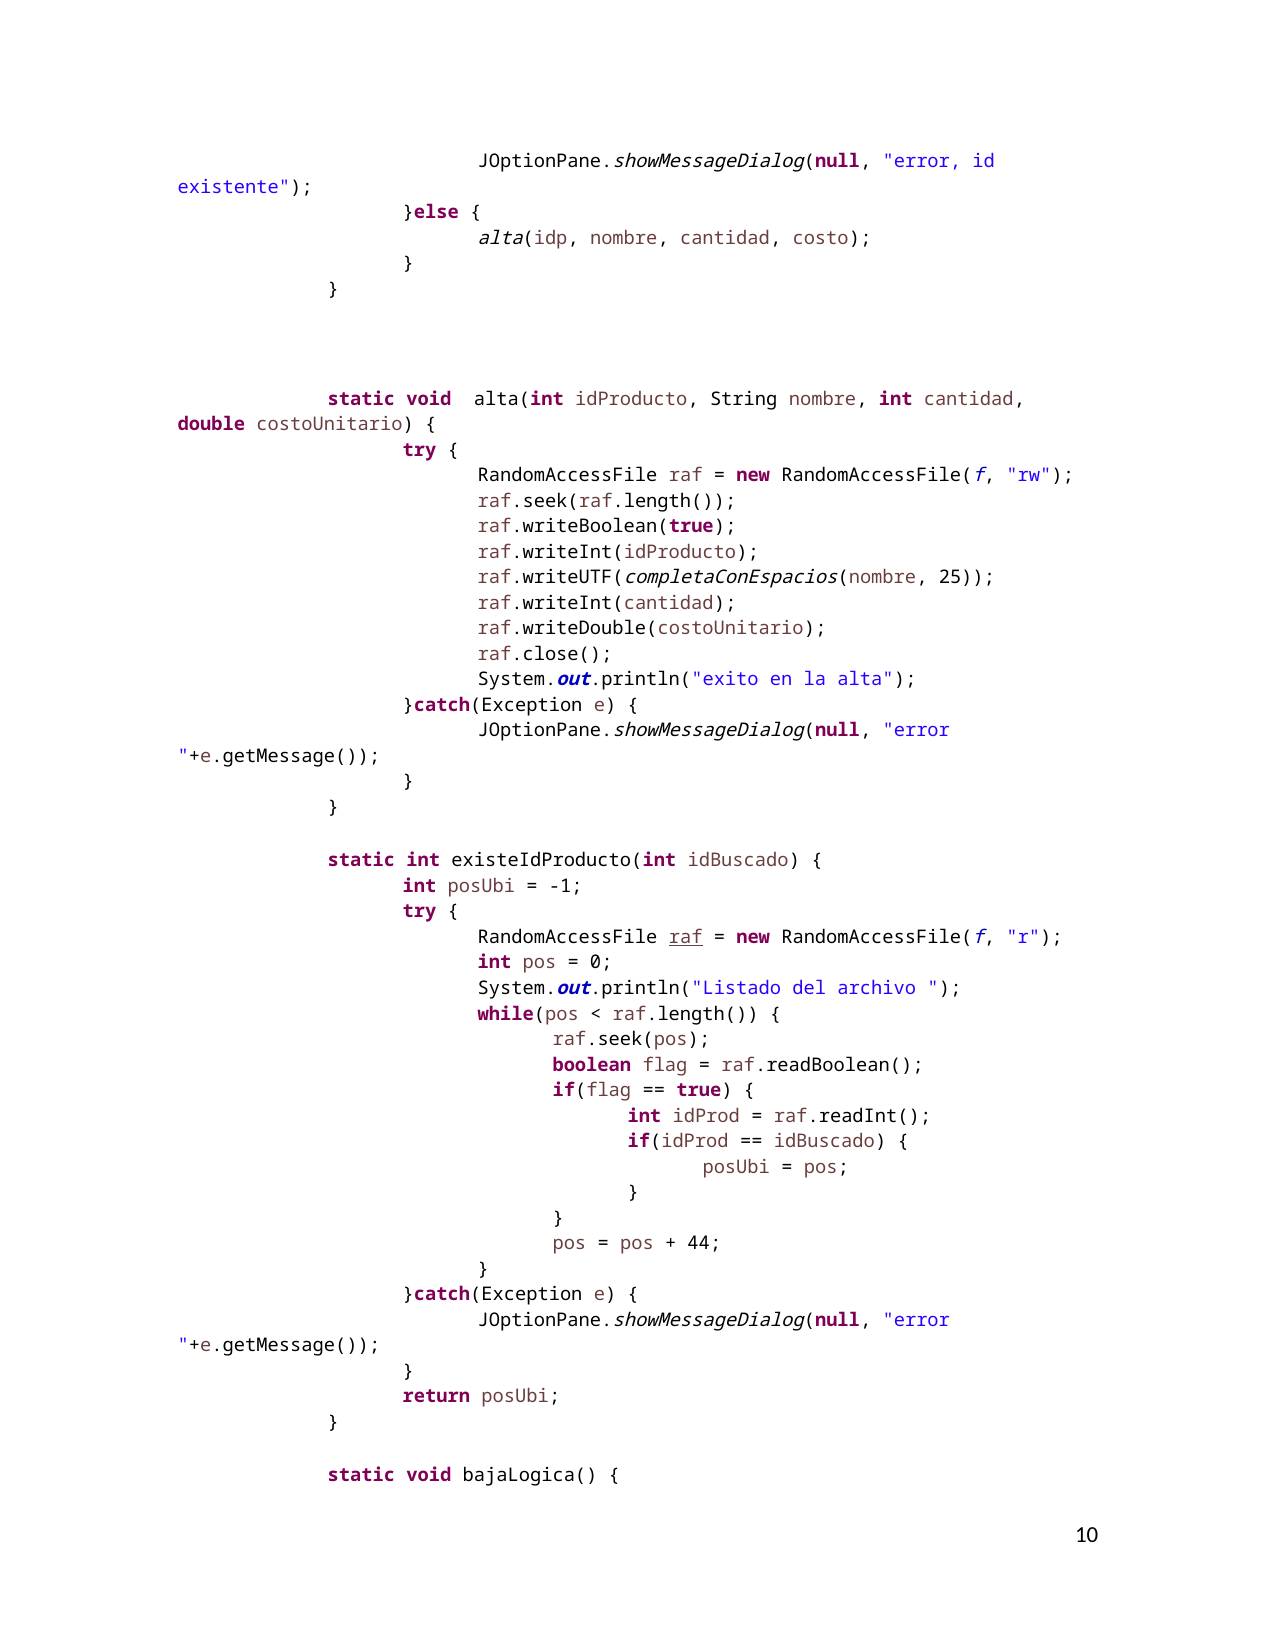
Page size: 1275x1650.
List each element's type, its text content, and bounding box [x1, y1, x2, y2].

text }catch(Exception e) { [177, 1281, 1098, 1306]
text } [177, 1204, 1098, 1229]
text RandomAccessFile raf = new RandomAccessFile(f, "r"); [177, 923, 1098, 949]
text raf.close(); [177, 640, 1098, 666]
text JOptionPane.showMessageDialog(null, "error, id existente"); [177, 148, 1098, 199]
text try { [177, 898, 1098, 923]
text raf.writeInt(idProducto); [177, 538, 1098, 563]
text static int existeIdProducto(int idBuscado) { [177, 847, 1098, 872]
text raf.writeUTF(completaConEspacios(nombre, 25)); [177, 563, 1098, 589]
text raf.writeInt(cantidad); [177, 589, 1098, 614]
text boolean flag = raf.readBoolean(); [177, 1051, 1098, 1076]
text } [177, 275, 1098, 301]
text } [177, 1408, 1098, 1434]
text alta(idp, nombre, cantidad, costo); [177, 224, 1098, 250]
text int idProd = raf.readInt(); [177, 1102, 1098, 1127]
text System.out.println("Listado del archivo "); [177, 974, 1098, 1000]
text static void bajaLogica() { [177, 1462, 1098, 1487]
text if(idProd == idBuscado) { [177, 1127, 1098, 1153]
text } [177, 1357, 1098, 1383]
text raf.seek(raf.length()); [177, 487, 1098, 512]
text } [177, 793, 1098, 819]
text raf.writeDouble(costoUnitario); [177, 614, 1098, 640]
text static void alta(int idProducto, String nombre, int cantidad, double costoUnitario) { [177, 385, 1098, 436]
text }else { [177, 199, 1098, 224]
text } [177, 1255, 1098, 1281]
text System.out.println("exito en la alta"); [177, 666, 1098, 691]
text try { [177, 436, 1098, 461]
text }catch(Exception e) { [177, 691, 1098, 717]
text } [177, 1178, 1098, 1204]
text JOptionPane.showMessageDialog(null, "error "+e.getMessage()); [177, 1306, 1098, 1357]
text raf.writeBoolean(true); [177, 512, 1098, 538]
text while(pos < raf.length()) { [177, 1000, 1098, 1025]
text int posUbi = -1; [177, 872, 1098, 898]
text JOptionPane.showMessageDialog(null, "error "+e.getMessage()); [177, 717, 1098, 768]
text } [177, 250, 1098, 275]
text if(flag == true) { [177, 1076, 1098, 1102]
text raf.seek(pos); [177, 1025, 1098, 1051]
text int pos = 0; [177, 949, 1098, 974]
text posUbi = pos; [177, 1153, 1098, 1178]
text return posUbi; [177, 1383, 1098, 1408]
text } [177, 768, 1098, 793]
text pos = pos + 44; [177, 1229, 1098, 1255]
text RandomAccessFile raf = new RandomAccessFile(f, "rw"); [177, 461, 1098, 487]
